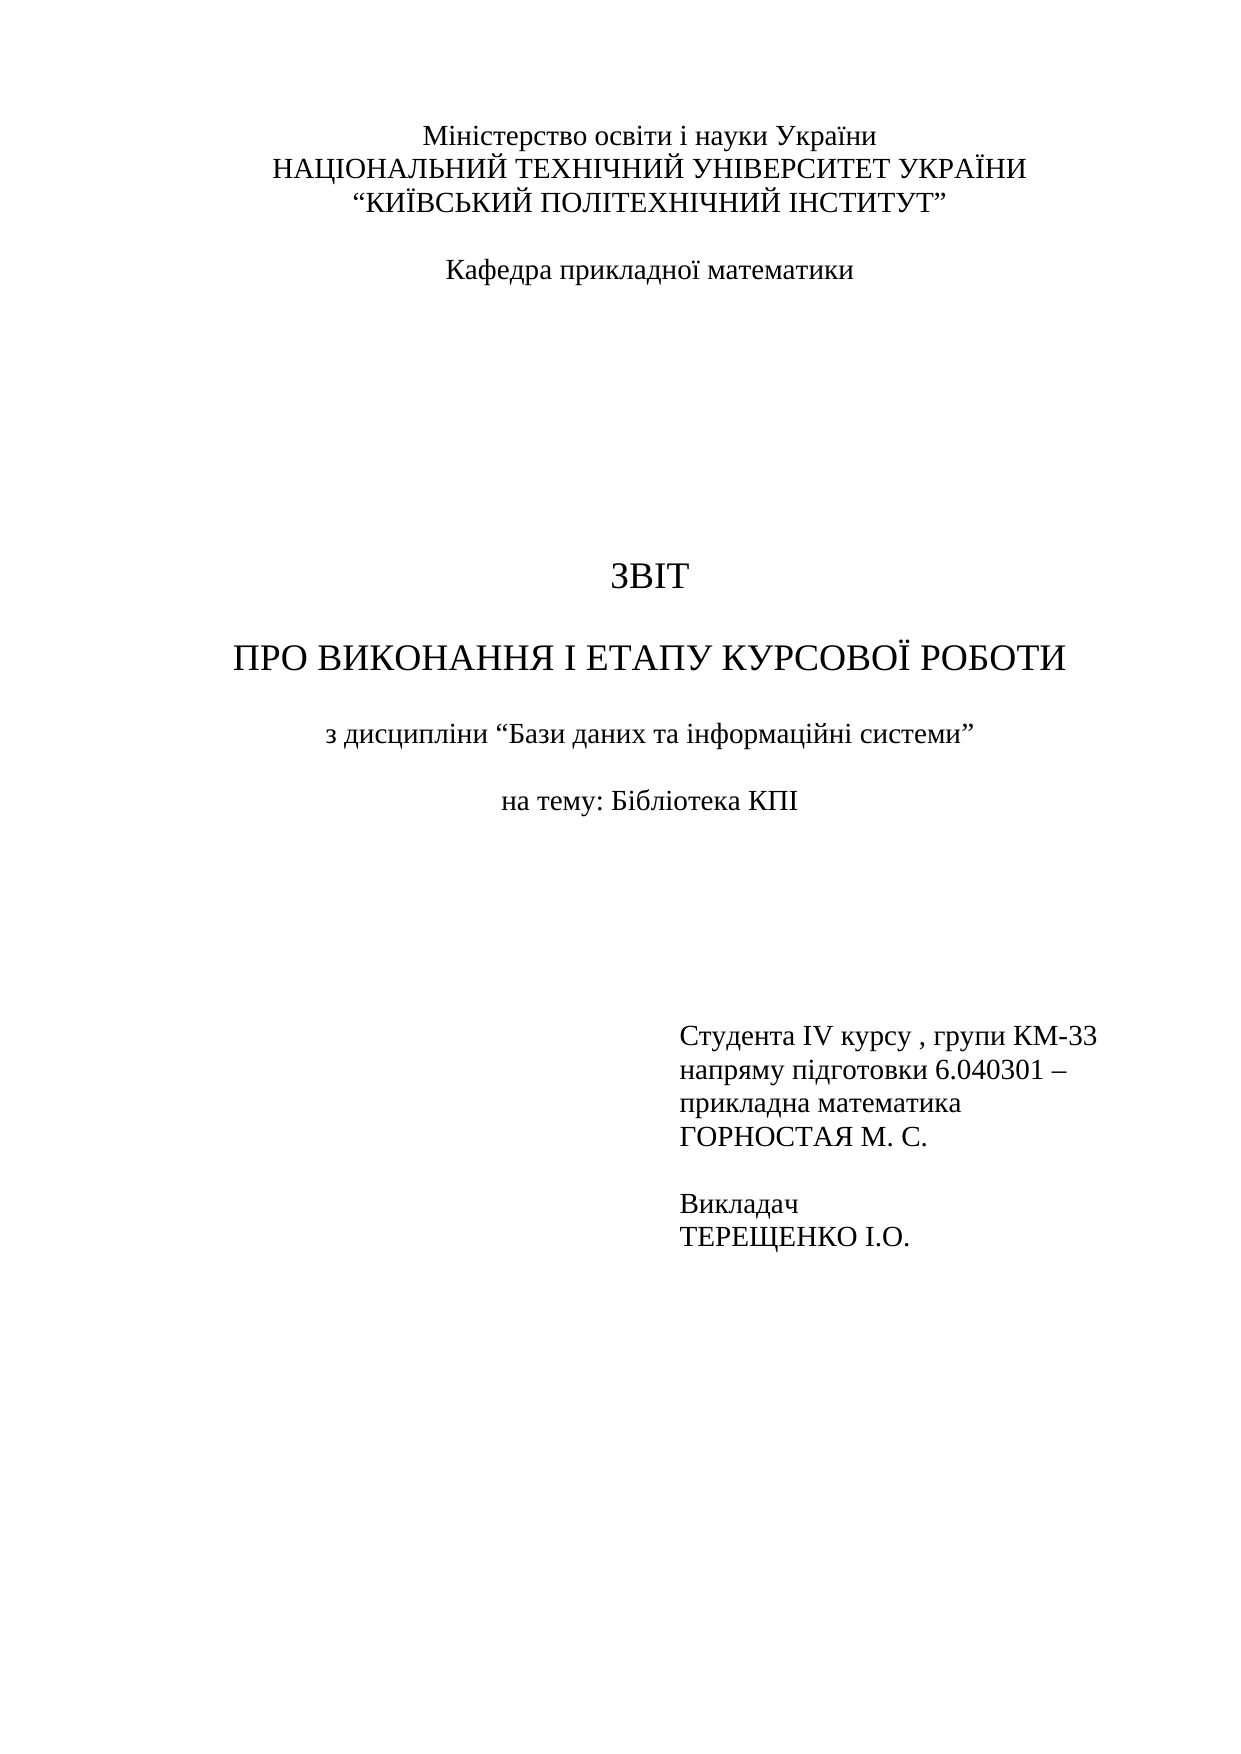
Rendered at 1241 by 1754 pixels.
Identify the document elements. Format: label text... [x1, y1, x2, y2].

text ГОРНОСТАЯ М. С. [679, 1119, 1122, 1152]
text ПРО ВИКОНАННЯ І ЕТАПУ КУРСОВОЇ РОБОТИ [177, 635, 1122, 678]
text ЗВІТ [177, 554, 1122, 597]
text НАЦІОНАЛЬНИЙ ТЕХНІЧНИЙ УНІВЕРСИТЕТ УКРАЇНИ [177, 152, 1122, 185]
text Студента ІV курсу , групи КМ-33 [679, 1018, 1122, 1052]
text з дисципліни “Бази даних та інформаційні системи” [177, 717, 1122, 750]
text Кафедра прикладної математики [177, 252, 1122, 286]
text ТЕРЕЩЕНКО І.О. [679, 1219, 1122, 1253]
text на тему: Бібліотека КПІ [177, 783, 1122, 817]
text напряму підготовки 6.040301 – прикладна математика [679, 1052, 1122, 1119]
text “КИЇВСЬКИЙ ПОЛІТЕХНІЧНИЙ ІНСТИТУТ” [177, 185, 1122, 219]
text Викладач [679, 1186, 1122, 1219]
text Міністерство освіти і науки України [177, 118, 1122, 152]
